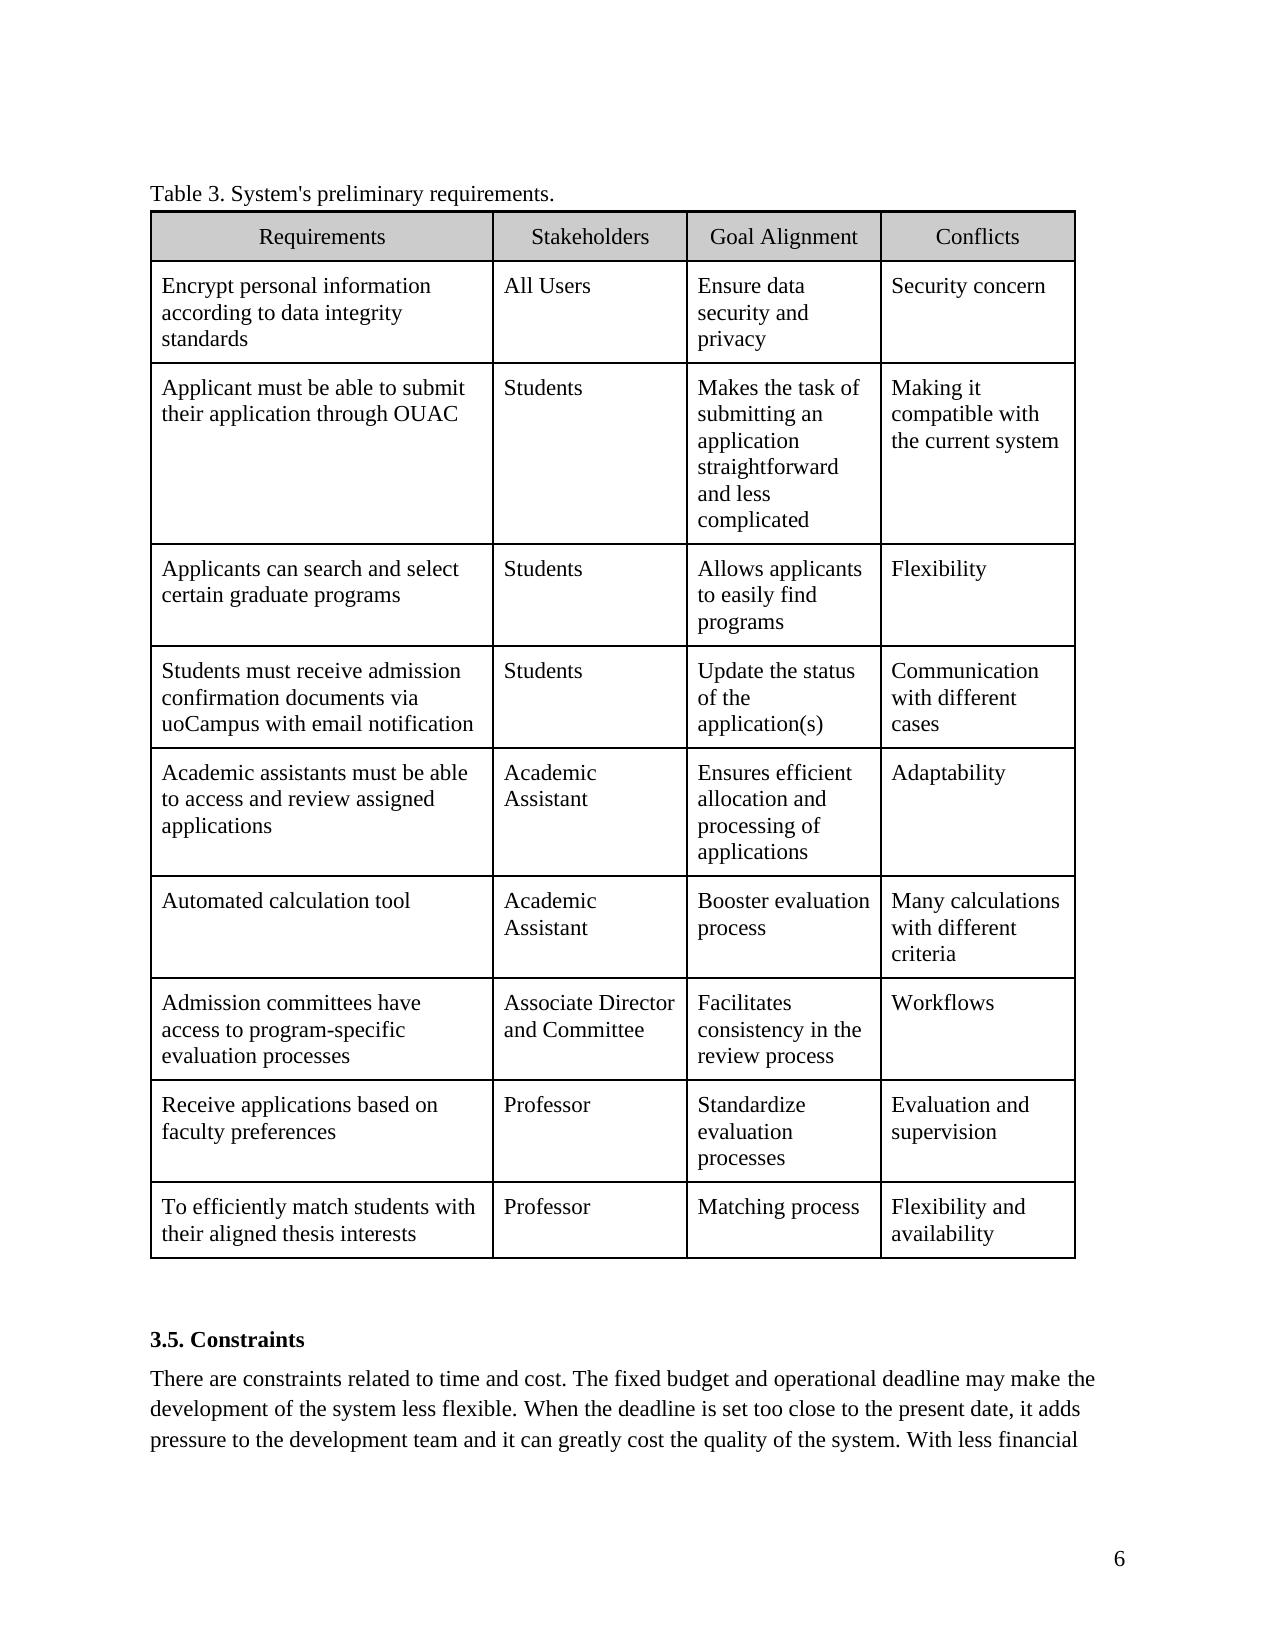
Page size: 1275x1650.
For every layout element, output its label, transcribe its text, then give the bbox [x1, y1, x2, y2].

table_cell Many calculations with different criteria [882, 877, 1074, 977]
table_cell Professor [494, 1183, 686, 1257]
table_cell Workflows [882, 979, 1074, 1079]
table_cell Academic Assistant [494, 877, 686, 977]
table_cell Evaluation and supervision [882, 1081, 1074, 1181]
table_cell Facilitates consistency in the review process [688, 979, 880, 1079]
table_cell Flexibility and availability [882, 1183, 1074, 1257]
table_cell Making it compatible with the current system [882, 364, 1074, 543]
table_cell Academic Assistant [494, 749, 686, 875]
table_cell Encrypt personal information according to data integrity standards [152, 262, 492, 362]
table_cell Professor [494, 1081, 686, 1181]
table_cell Allows applicants to easily find programs [688, 545, 880, 645]
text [150, 1365, 1125, 1452]
table_cell All Users [494, 262, 686, 362]
table_cell Students must receive admission confirmation documents via uoCampus with email notification [152, 647, 492, 747]
table_cell Communication with different cases [882, 647, 1074, 747]
table_cell Students [494, 647, 686, 747]
table_cell Booster evaluation process [688, 877, 880, 977]
table_cell Adaptability [882, 749, 1074, 875]
table_cell Receive applications based on faculty preferences [152, 1081, 492, 1181]
table_cell Matching process [688, 1183, 880, 1257]
table_header Requirements [152, 213, 492, 260]
table_cell Applicants can search and select certain graduate programs [152, 545, 492, 645]
table_cell Ensures efficient allocation and processing of applications [688, 749, 880, 875]
table_cell To efficiently match students with their aligned thesis interests [152, 1183, 492, 1257]
table_header Conflicts [882, 213, 1074, 260]
table_cell Makes the task of submitting an application straightforward and less complicated [688, 364, 880, 543]
table_header Goal Alignment [688, 213, 880, 260]
table_cell Students [494, 364, 686, 543]
table_header Stakeholders [494, 213, 686, 260]
table_cell Security concern [882, 262, 1074, 362]
table_cell Academic assistants must be able to access and review assigned applications [152, 749, 492, 875]
text Table 3. System's preliminary requirements. [150, 180, 1125, 207]
table_cell Associate Director and Committee [494, 979, 686, 1079]
table_cell Flexibility [882, 545, 1074, 645]
table_cell Applicant must be able to submit their application through OUAC [152, 364, 492, 543]
table_cell Admission committees have access to program-specific evaluation processes [152, 979, 492, 1079]
table_cell Students [494, 545, 686, 645]
table_cell Ensure data security and privacy [688, 262, 880, 362]
table_cell Standardize evaluation processes [688, 1081, 880, 1181]
subtitle 3.5. Constraints [150, 1326, 1125, 1353]
table_cell Automated calculation tool [152, 877, 492, 977]
table_cell Update the status of the application(s) [688, 647, 880, 747]
